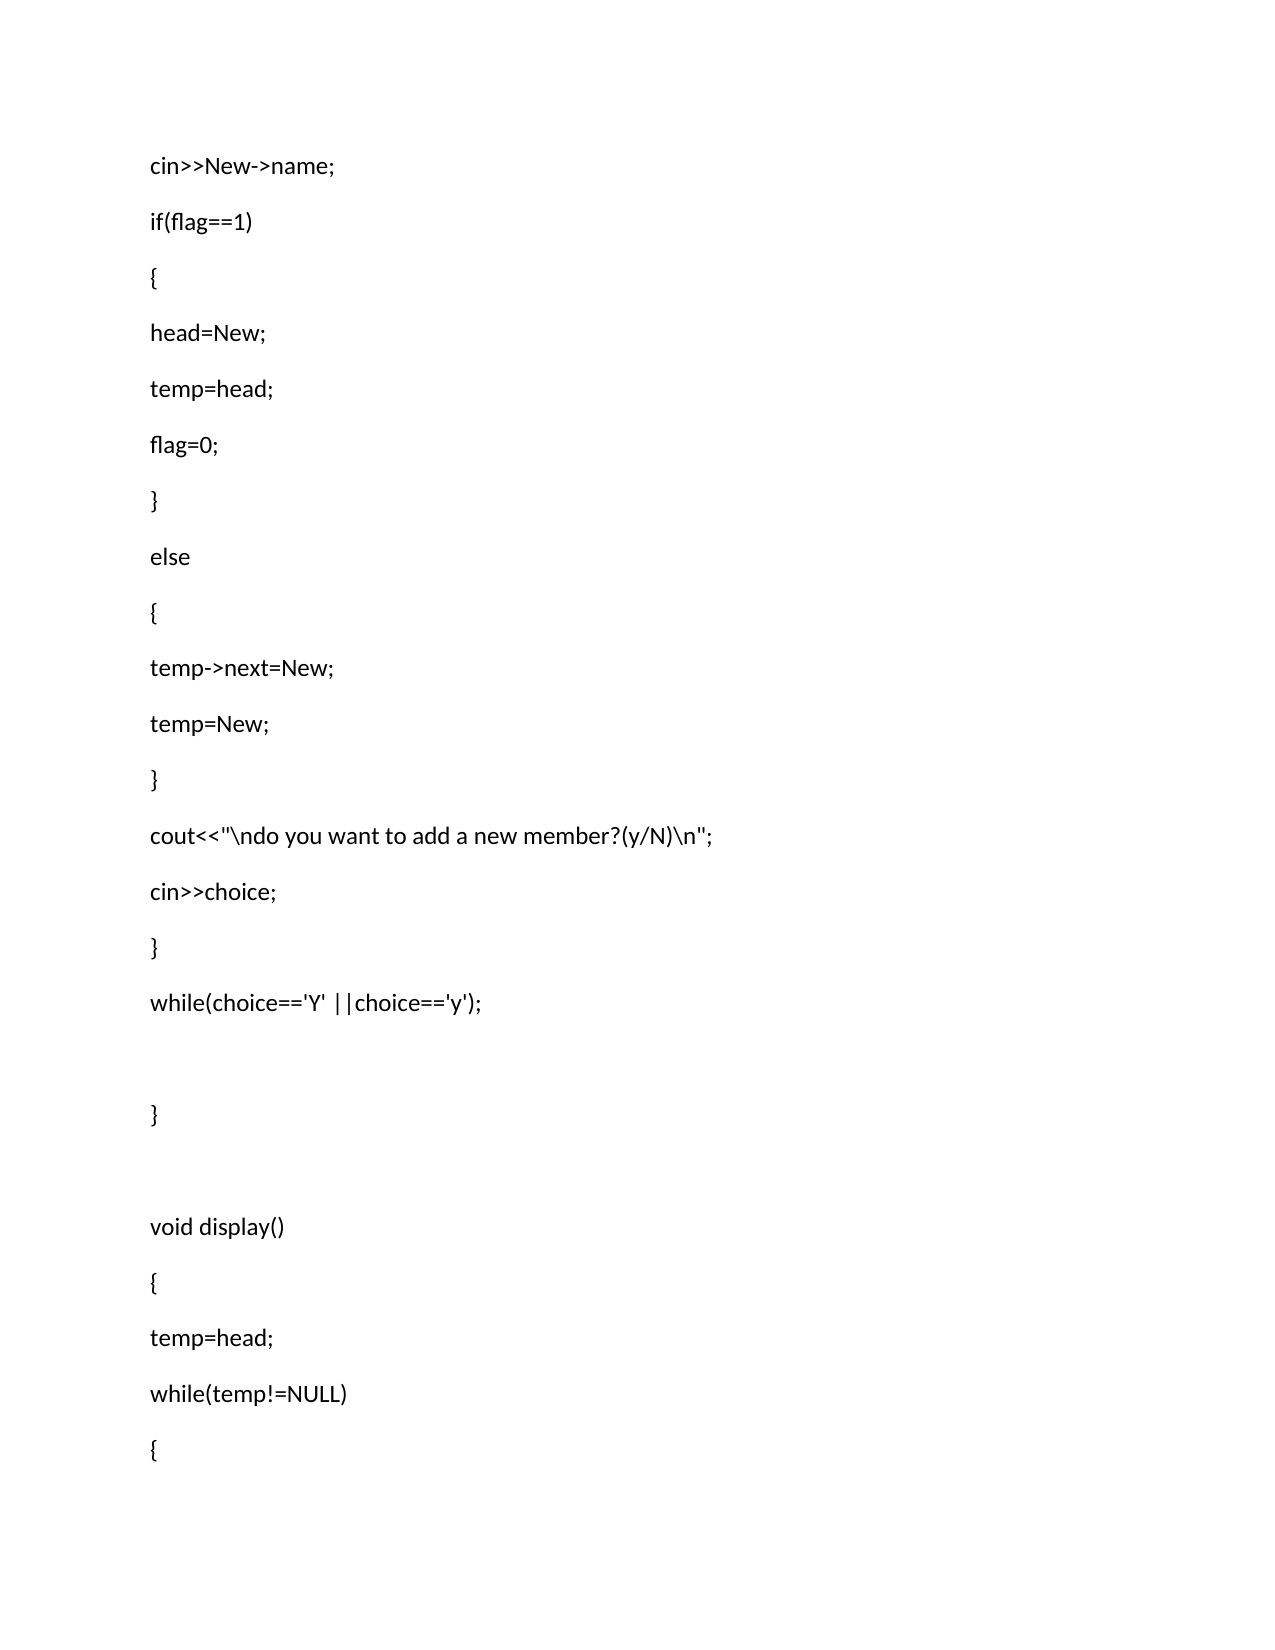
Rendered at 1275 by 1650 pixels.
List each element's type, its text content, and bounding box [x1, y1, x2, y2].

text cin>>New->name; [150, 150, 1125, 181]
text temp=head; [150, 1322, 1125, 1353]
text while(choice=='Y' ||choice=='y'); [150, 987, 1125, 1018]
text temp->next=New; [150, 652, 1125, 683]
text flag=0; [150, 429, 1125, 460]
text } [150, 485, 1125, 516]
text temp=New; [150, 708, 1125, 739]
text } [150, 932, 1125, 962]
text if(flag==1) [150, 206, 1125, 236]
text while(temp!=NULL) [150, 1378, 1125, 1409]
text } [150, 1099, 1125, 1130]
text { [150, 262, 1125, 292]
text { [150, 597, 1125, 627]
text cin>>choice; [150, 876, 1125, 906]
text void display() [150, 1211, 1125, 1241]
text temp=head; [150, 373, 1125, 404]
text head=New; [150, 317, 1125, 348]
text cout<<"\ndo you want to add a new member?(y/N)\n"; [150, 820, 1125, 851]
text else [150, 541, 1125, 571]
text { [150, 1267, 1125, 1297]
text { [150, 1434, 1125, 1465]
text } [150, 764, 1125, 795]
